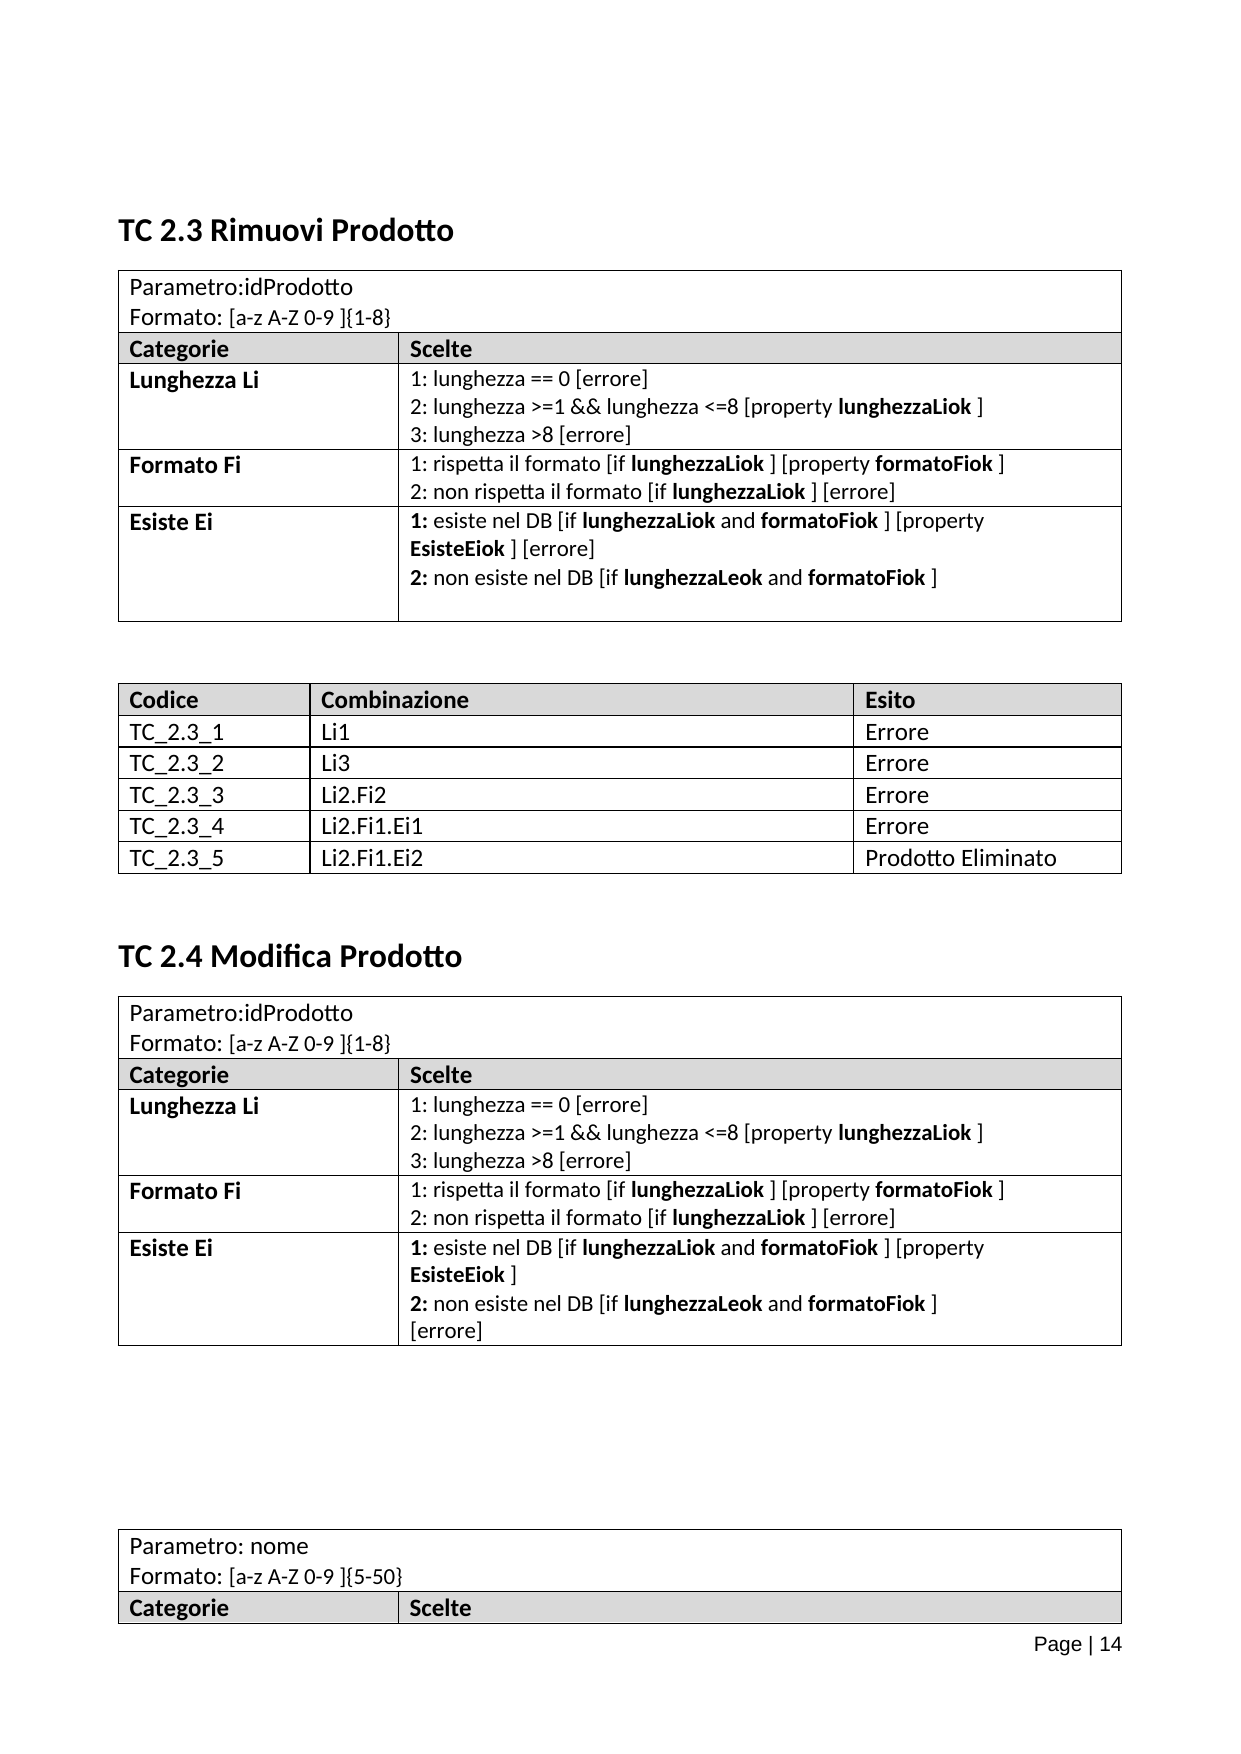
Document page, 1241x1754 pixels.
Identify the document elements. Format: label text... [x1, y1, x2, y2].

table_cell Lunghezza Li [119, 1090, 398, 1174]
table_cell Scelte [399, 1059, 1121, 1089]
table_cell 1: lunghezza == 0 [errore] 2: lunghezza >=1 && lunghezza <=8 [property lunghezzaLiok ] 3: lunghezza >8 [errore] [399, 1090, 1121, 1174]
table_cell 1: esiste nel DB [if lunghezzaLiok and formatoFiok ] [property EsisteEiok ] 2: non esiste nel DB [if lunghezzaLeok and formatoFiok ] [errore] [399, 1233, 1121, 1345]
table_cell TC_2.3_1 [119, 716, 309, 746]
table_cell TC_2.3_2 [119, 748, 309, 778]
table_cell Scelte [399, 333, 1121, 363]
table_cell TC_2.3_4 [119, 811, 309, 841]
table_cell 1: esiste nel DB [if lunghezzaLiok and formatoFiok ] [property EsisteEiok ] [errore] 2: non esiste nel DB [if lunghezzaLeok and formatoFiok ] [399, 507, 1121, 621]
text TC 2.4 Modifica Prodotto [118, 935, 1122, 975]
table_cell Li2.Fi1.Ei1 [311, 811, 853, 841]
table_cell 1: rispetta il formato [if lunghezzaLiok ] [property formatoFiok ] 2: non rispetta il formato [if lunghezzaLiok ] [errore] [399, 1176, 1121, 1232]
table_cell Errore [854, 716, 1121, 746]
table_cell Categorie [119, 333, 398, 363]
table_cell TC_2.3_3 [119, 779, 309, 809]
table_cell Errore [854, 811, 1121, 841]
table_header Parametro:idProdotto Formato: [a-z A-Z 0-9 ]{1-8} [119, 997, 1121, 1058]
table_cell Esiste Ei [119, 1233, 398, 1345]
table_cell Formato Fi [119, 450, 398, 506]
table_cell Li2.Fi1.Ei2 [311, 842, 853, 873]
table_cell Categorie [119, 1059, 398, 1089]
table_cell Formato Fi [119, 1176, 398, 1232]
table_header Esito [854, 684, 1121, 715]
table_cell Categorie [119, 1592, 398, 1622]
table_cell Scelte [399, 1592, 1121, 1622]
table_cell Li3 [311, 748, 853, 778]
table_header Codice [119, 684, 309, 715]
table_header Combinazione [311, 684, 853, 715]
table_cell Prodotto Eliminato [854, 842, 1121, 873]
table_header Parametro: nome Formato: [a-z A-Z 0-9 ]{5-50} [119, 1530, 1121, 1591]
table_cell 1: rispetta il formato [if lunghezzaLiok ] [property formatoFiok ] 2: non rispetta il formato [if lunghezzaLiok ] [errore] [399, 450, 1121, 506]
table_cell Li1 [311, 716, 853, 746]
table_cell 1: lunghezza == 0 [errore] 2: lunghezza >=1 && lunghezza <=8 [property lunghezzaLiok ] 3: lunghezza >8 [errore] [399, 364, 1121, 448]
table_header Parametro:idProdotto Formato: [a-z A-Z 0-9 ]{1-8} [119, 271, 1121, 332]
table_cell TC_2.3_5 [119, 842, 309, 873]
table_cell Lunghezza Li [119, 364, 398, 448]
table_cell Errore [854, 748, 1121, 778]
text TC 2.3 Rimuovi Prodotto [118, 209, 1122, 249]
table_cell Esiste Ei [119, 507, 398, 621]
table_cell Errore [854, 779, 1121, 809]
table_cell Li2.Fi2 [311, 779, 853, 809]
